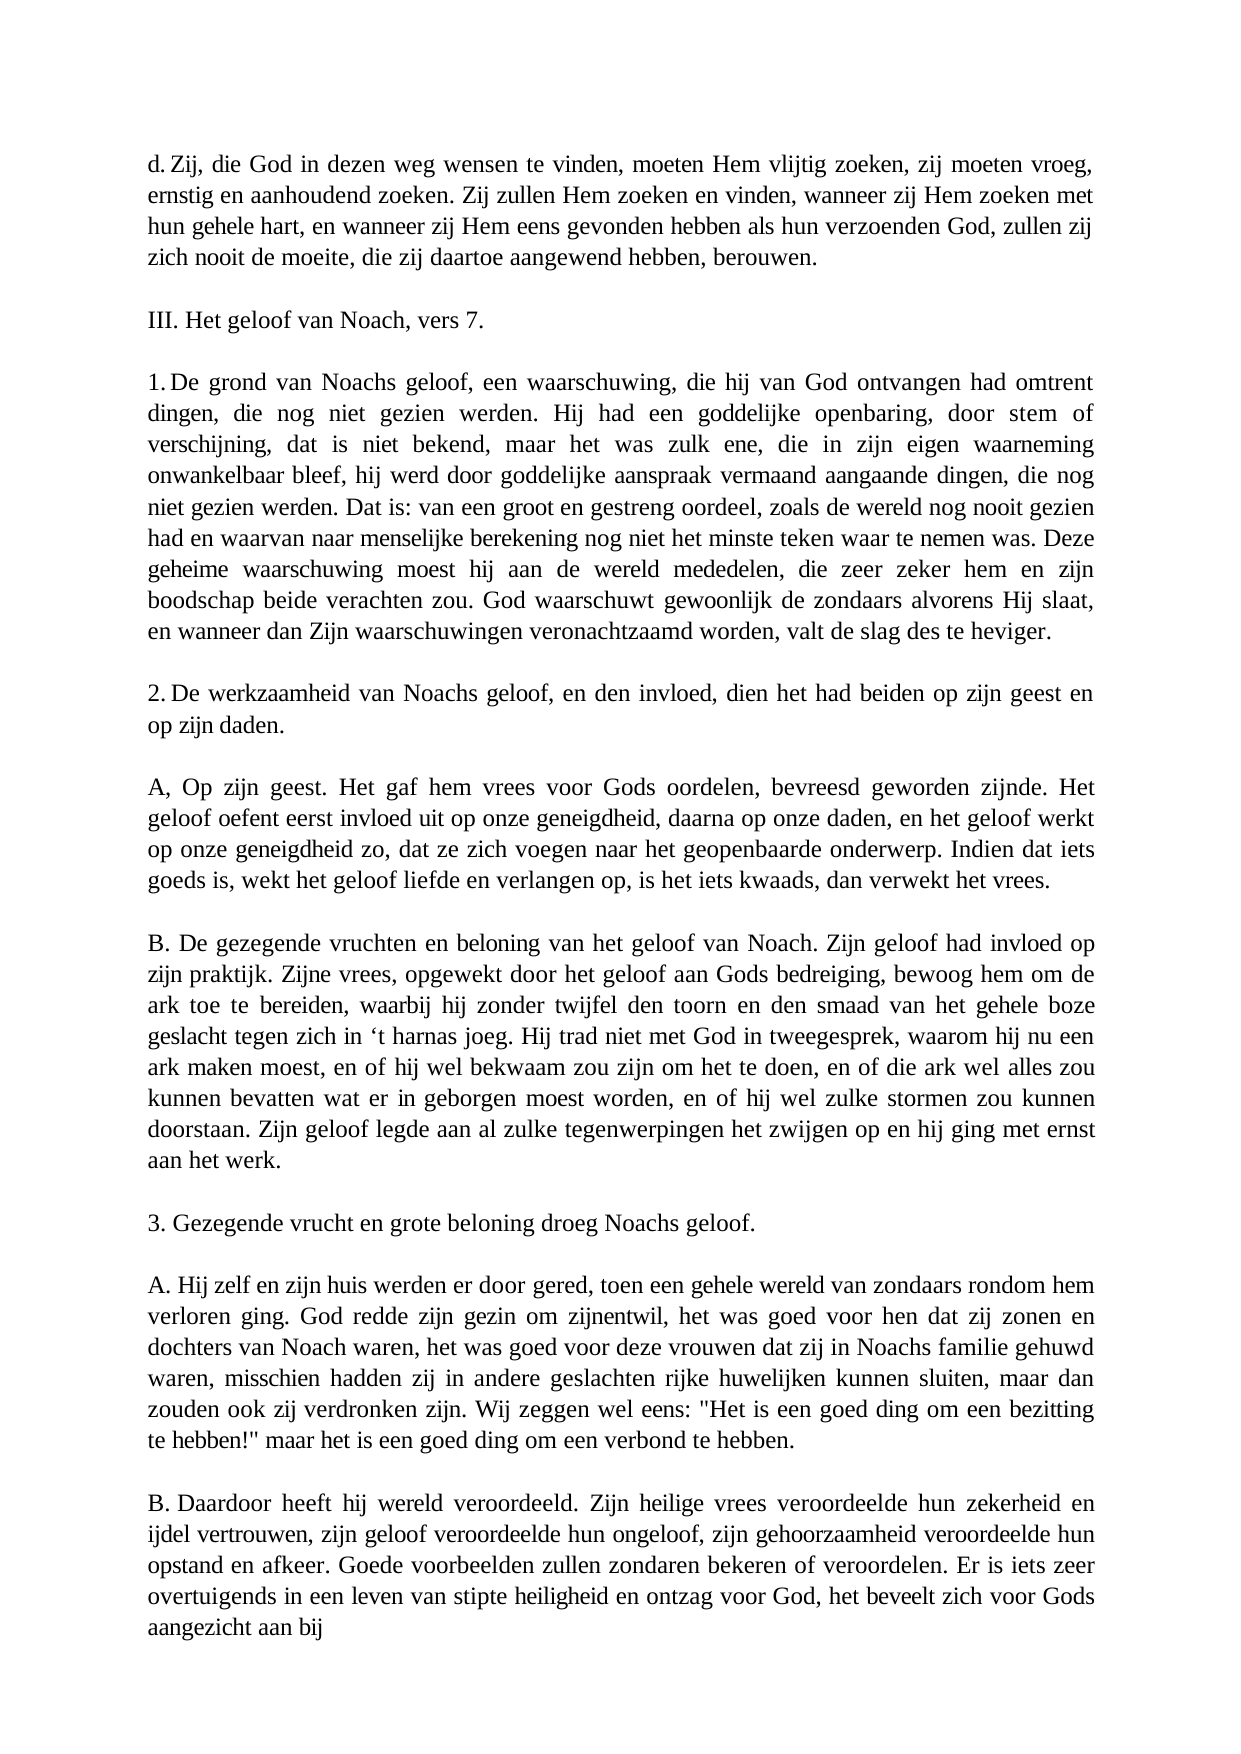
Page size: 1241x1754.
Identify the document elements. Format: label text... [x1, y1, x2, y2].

list Gezegende vrucht en grote beloning droeg Noachs geloof. [147, 1208, 1107, 1236]
list De grond van Noachs geloof, een waarschuwing, die hij van God ontvangen had omtrent dingen, die nog niet gezien werden. Hij had een goddelijke openbaring, door stem of verschijning, dat is niet bekend, maar het was zulk ene, die in zijn eigen waarneming onwankelbaar bleef, hij werd door goddelijke aanspraak vermaand aangaande dingen, die nog niet gezien werden. Dat is: van een groot en gestreng oordeel, zoals de wereld nog nooit gezien had en waarvan naar menselijke berekening nog niet het minste teken waar te nemen was. Deze geheime waarschuwing moest hij aan de wereld mededelen, die zeer zeker hem en zijn boodschap beide verachten zou. God waarschuwt gewoonlijk de zondaars alvorens Hij slaat, en wanneer dan Zijn waarschuwingen veronachtzaamd worden, valt de slag des te heviger. [147, 367, 1094, 644]
list Het geloof van Noach, vers 7. [147, 305, 1107, 334]
list Daardoor heeft hij wereld veroordeeld. Zijn heilige vrees veroordeelde hun zekerheid en ijdel vertrouwen, zijn geloof veroordeelde hun ongeloof, zijn gehoorzaamheid veroordeelde hun opstand en afkeer. Goede voorbeelden zullen zondaren bekeren of veroordelen. Er is iets zeer overtuigends in een leven van stipte heiligheid en ontzag voor God, het beveelt zich voor Gods aangezicht aan bij [147, 1488, 1095, 1641]
list Zij, die God in dezen weg wensen te vinden, moeten Hem vlijtig zoeken, zij moeten vroeg, ernstig en aanhoudend zoeken. Zij zullen Hem zoeken en vinden, wanneer zij Hem zoeken met hun gehele hart, en wanneer zij Hem eens gevonden hebben als hun verzoenden God, zullen zij zich nooit de moeite, die zij daartoe aangewend hebben, berouwen. [147, 149, 1094, 271]
list Hij zelf en zijn huis werden er door gered, toen een gehele wereld van zondaars rondom hem verloren ging. God redde zijn gezin om zijnentwil, het was goed voor hen dat zij zonen en dochters van Noach waren, het was goed voor deze vrouwen dat zij in Noachs familie gehuwd waren, misschien hadden zij in andere geslachten rijke huwelijken kunnen sluiten, maar dan zouden ook zij verdronken zijn. Wij zeggen wel eens: "Het is een goed ding om een bezitting te hebben!" maar het is een goed ding om een verbond te hebben. [147, 1270, 1095, 1454]
text A, Op zijn geest. Het gaf hem vrees voor Gods oordelen, bevreesd geworden zijnde. Het geloof oefent eerst invloed uit op onze geneigdheid, daarna op onze daden, en het geloof werkt op onze geneigdheid zo, dat ze zich voegen naar het geopenbaarde onderwerp. Indien dat iets goeds is, wekt het geloof liefde en verlangen op, is het iets kwaads, dan verwekt het vrees. [147, 772, 1095, 894]
list De werkzaamheid van Noachs geloof, en den invloed, dien het had beiden op zijn geest en op zijn daden. [147, 678, 1093, 738]
text B. De gezegende vruchten en beloning van het geloof van Noach. Zijn geloof had invloed op zijn praktijk. Zijne vrees, opgewekt door het geloof aan Gods bedreiging, bewoog hem om de ark toe te bereiden, waarbij hij zonder twijfel den toorn en den smaad van het gehele boze geslacht tegen zich in ‘t harnas joeg. Hij trad niet met God in tweegesprek, waarom hij nu een ark maken moest, en of hij wel bekwaam zou zijn om het te doen, en of die ark wel alles zou kunnen bevatten wat er in geborgen moest worden, en of hij wel zulke stormen zou kunnen doorstaan. Zijn geloof legde aan al zulke tegenwerpingen het zwijgen op en hij ging met ernst aan het werk. [147, 928, 1095, 1174]
